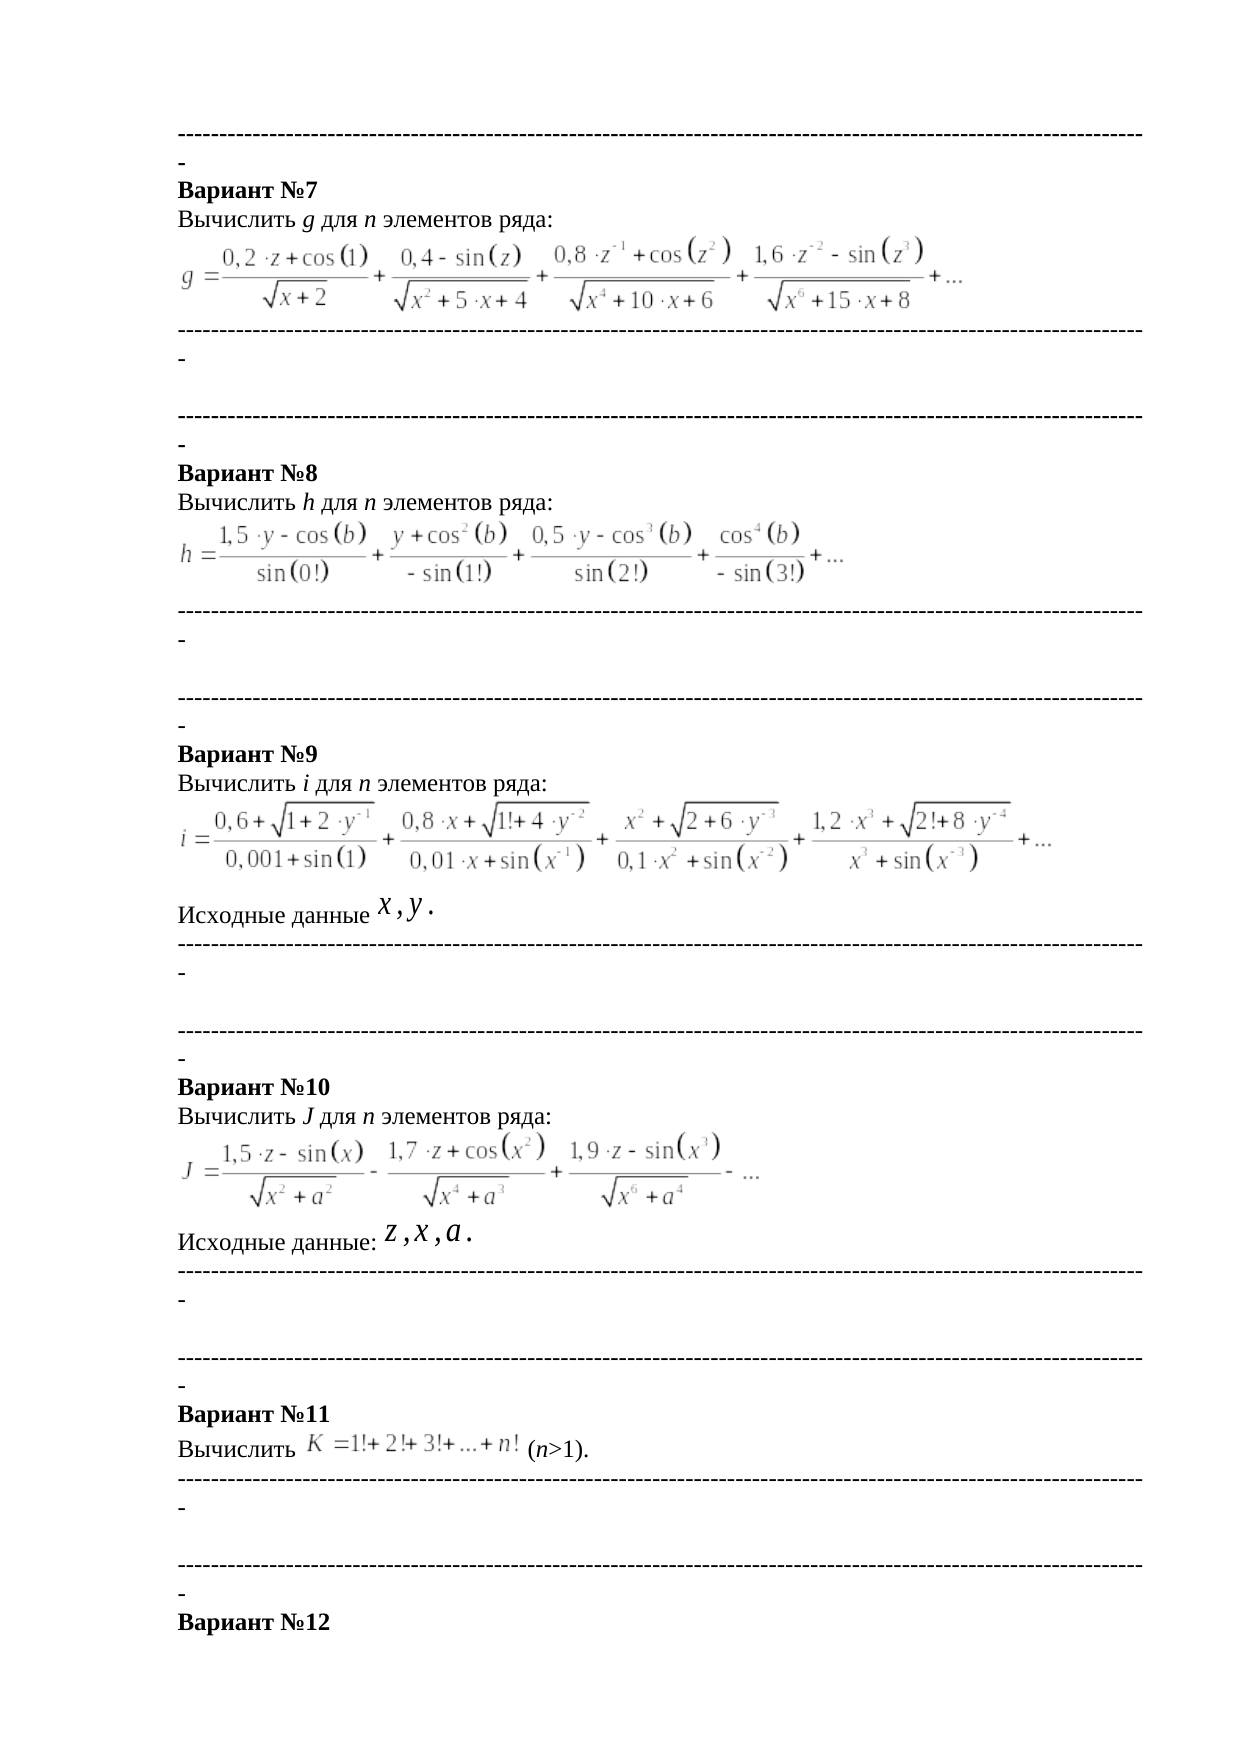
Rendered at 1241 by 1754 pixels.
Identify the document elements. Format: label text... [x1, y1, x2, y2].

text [177, 1463, 1152, 1521]
text Вычислить (n>1). [177, 1428, 1152, 1463]
text --------------------------------------------------------------------------------------------------------------------- [177, 682, 1152, 739]
text --------------------------------------------------------------------------------------------------------------------- [177, 928, 1152, 986]
text --------------------------------------------------------------------------------------------------------------------- [177, 314, 1152, 372]
text Вариант №11 [177, 1399, 1152, 1428]
text Вариант №12 [177, 1607, 1152, 1636]
text Вариант №9 [177, 739, 1152, 768]
text Вариант №8 [177, 458, 1152, 487]
text Вычислить i для n элементов ряда: [177, 768, 1152, 797]
text --------------------------------------------------------------------------------------------------------------------- [177, 401, 1152, 458]
text Исходные данные: [177, 1211, 1152, 1256]
text --------------------------------------------------------------------------------------------------------------------- [177, 118, 1152, 176]
text --------------------------------------------------------------------------------------------------------------------- [177, 1342, 1152, 1399]
text Вариант №7 [177, 176, 1152, 204]
text Вариант №10 [177, 1072, 1152, 1101]
text --------------------------------------------------------------------------------------------------------------------- [177, 1015, 1152, 1072]
text Исходные данные [177, 884, 1152, 928]
text Вычислить h для n элементов ряда: [177, 487, 1152, 516]
text Вычислить g для n элементов ряда: [177, 204, 1152, 233]
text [177, 1549, 1152, 1607]
text --------------------------------------------------------------------------------------------------------------------- [177, 1256, 1152, 1313]
text --------------------------------------------------------------------------------------------------------------------- [177, 595, 1152, 653]
text Вычислить J для n элементов ряда: [177, 1101, 1152, 1130]
